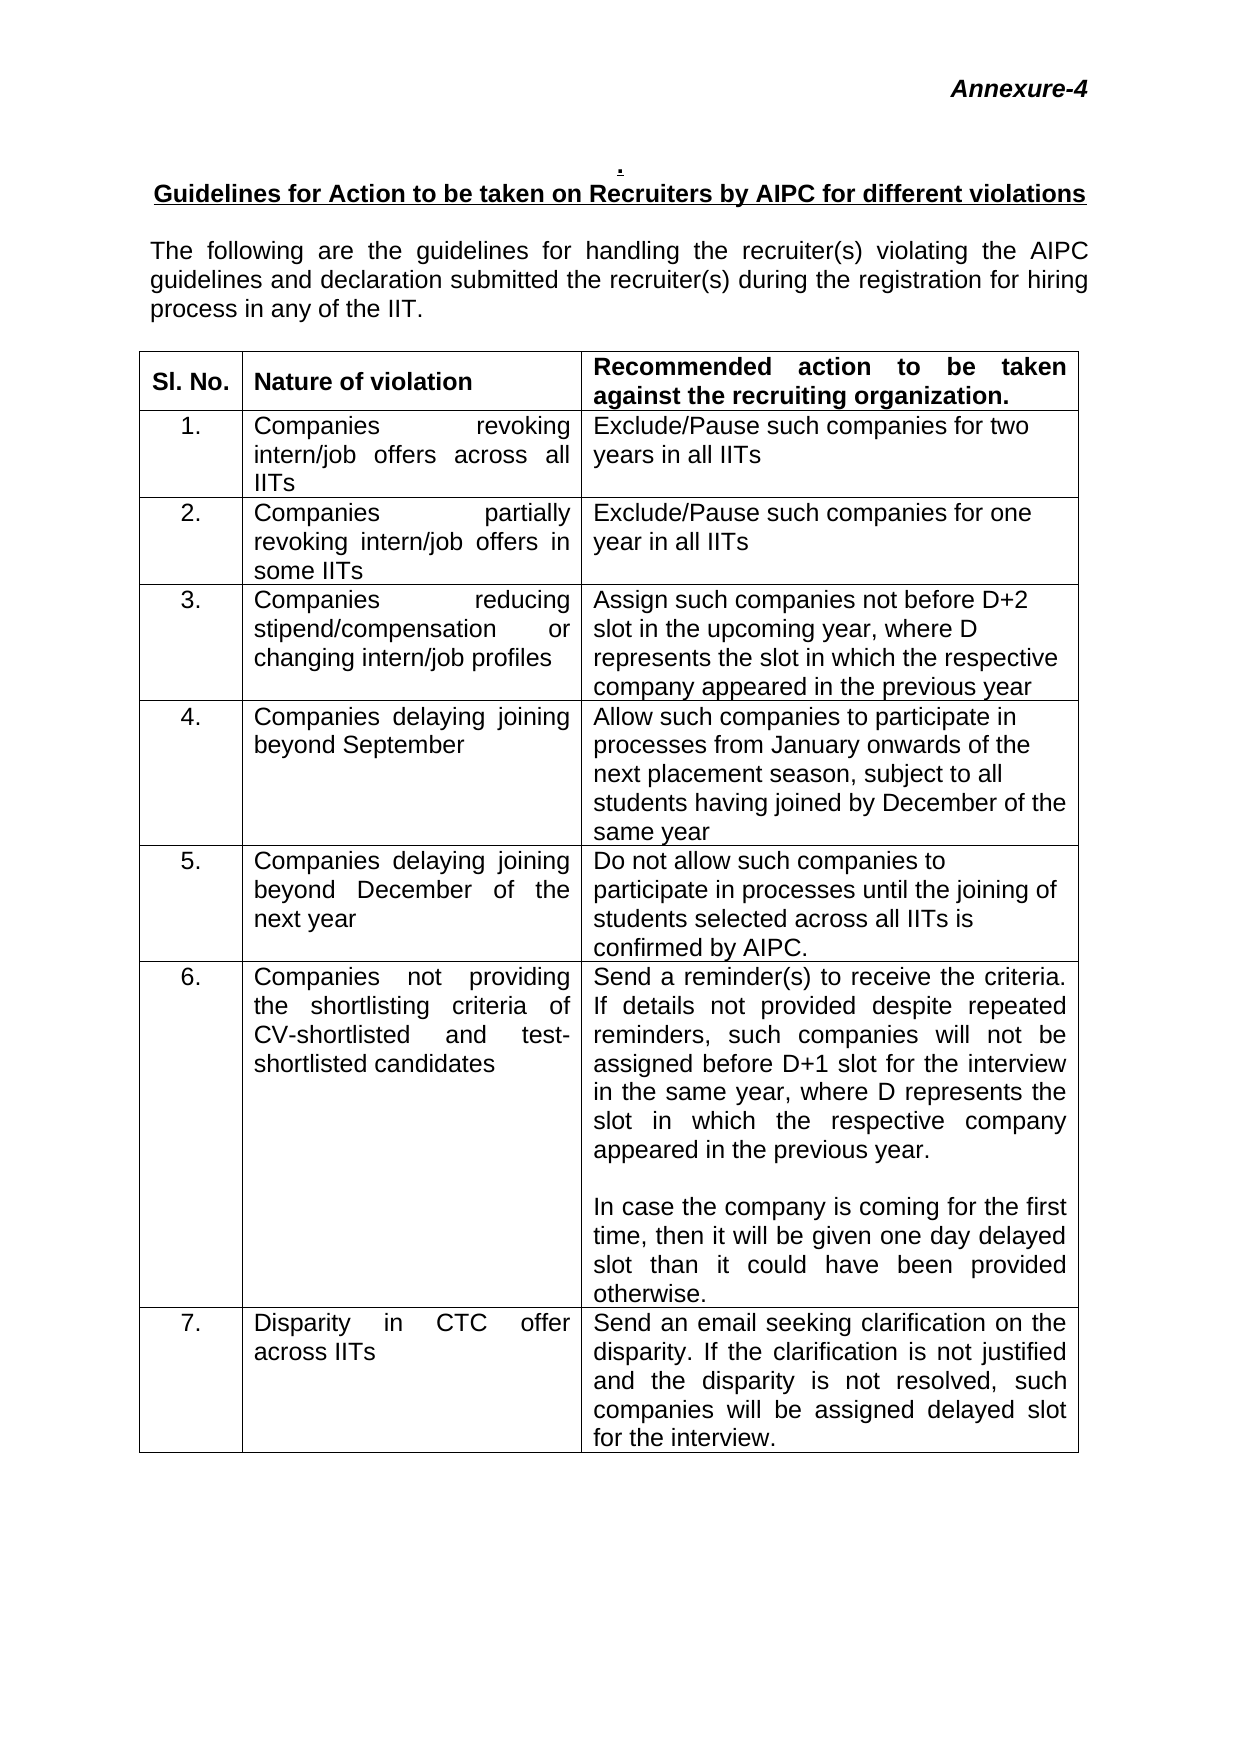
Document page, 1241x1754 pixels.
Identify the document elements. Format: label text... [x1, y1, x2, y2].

table_cell Companies reducing stipend/compensation or changing intern/job profiles [243, 585, 581, 700]
table_cell Companies revoking intern/job offers across all IITs [243, 411, 581, 497]
table_cell 5. [140, 846, 242, 961]
table_cell Companies not providing the shortlisting criteria of CV-shortlisted and test-shortlisted candidates [243, 962, 581, 1307]
table_cell 2. [140, 498, 242, 584]
table_cell 4. [140, 701, 242, 845]
table_cell 6. [140, 962, 242, 1307]
table_cell 1. [140, 411, 242, 497]
table_cell 3. [140, 585, 242, 700]
table_cell Allow such companies to participate in processes from January onwards of the next placement season, subject to all students having joined by December of the same year [582, 701, 1078, 845]
table_cell Exclude/Pause such companies for one year in all IITs [582, 498, 1078, 584]
table_header Sl. No. [140, 352, 242, 410]
table_header Recommended action to be taken against the recruiting organization. [582, 352, 1078, 410]
table_header Nature of violation [243, 352, 581, 410]
text . [150, 150, 1090, 179]
table_cell Companies delaying joining beyond September [243, 701, 581, 845]
table_cell Companies delaying joining beyond December of the next year [243, 846, 581, 961]
text The following are the guidelines for handling the recruiter(s) violating the AIPC guidelines and declaration submitted the recruiter(s) during the registration for hiring process in any of the IIT. [150, 236, 1090, 322]
table_cell Disparity in CTC offer across IITs [243, 1308, 581, 1452]
table_cell Send an email seeking clarification on the disparity. If the clarification is not justified and the disparity is not resolved, such companies will be assigned delayed slot for the interview. [582, 1308, 1078, 1452]
table_cell Send a reminder(s) to receive the criteria. If details not provided despite repeated reminders, such companies will not be assigned before D+1 slot for the interview in the same year, where D represents the slot in which the respective company appeared in the previous year. In case the company is coming for the first time, then it will be given one day delayed slot than it could have been provided otherwise. [582, 962, 1078, 1307]
table_cell Do not allow such companies to participate in processes until the joining of students selected across all IITs is confirmed by AIPC. [582, 846, 1078, 961]
table_cell Companies partially revoking intern/job offers in some IITs [243, 498, 581, 584]
table_cell 7. [140, 1308, 242, 1452]
text Guidelines for Action to be taken on Recruiters by AIPC for different violations [150, 179, 1090, 207]
table_cell Assign such companies not before D+2 slot in the upcoming year, where D represents the slot in which the respective company appeared in the previous year [582, 585, 1078, 700]
table_cell Exclude/Pause such companies for two years in all IITs [582, 411, 1078, 497]
